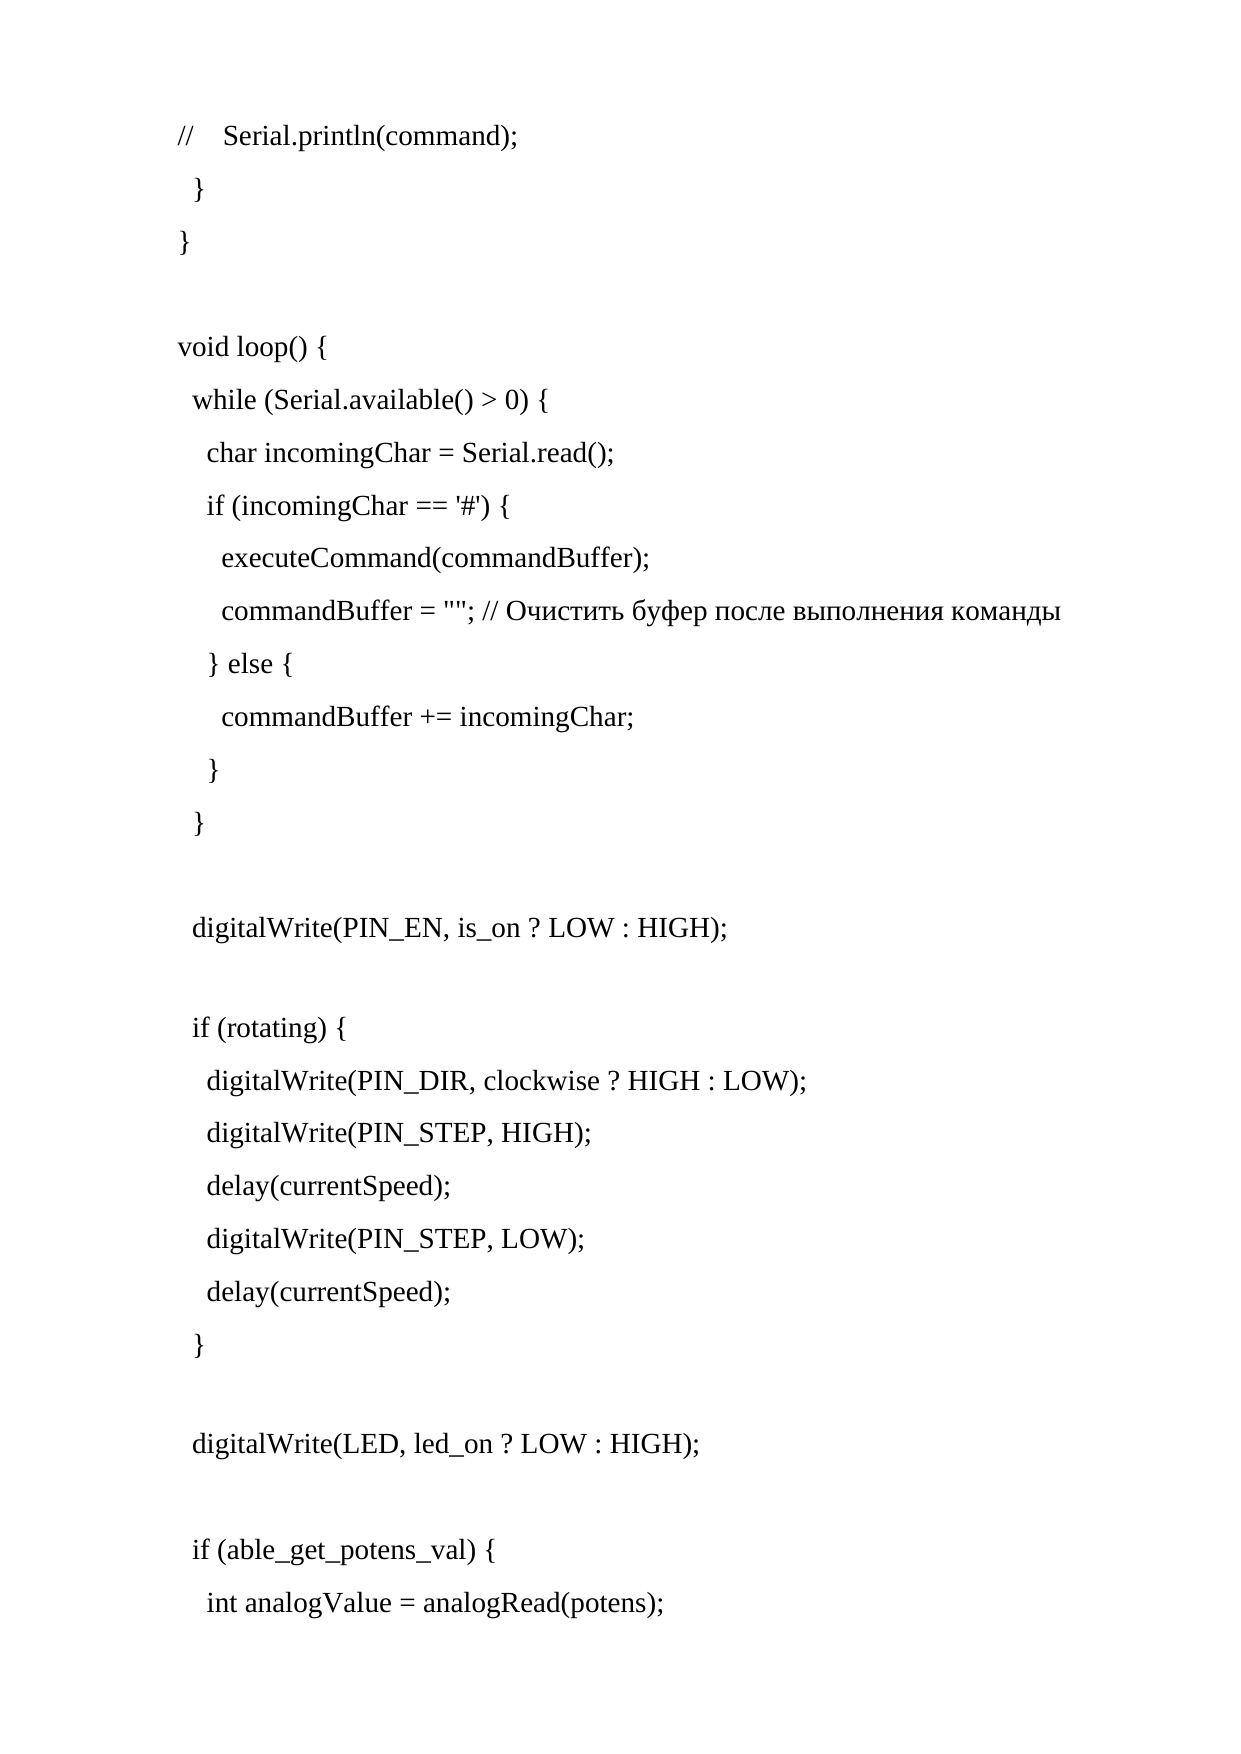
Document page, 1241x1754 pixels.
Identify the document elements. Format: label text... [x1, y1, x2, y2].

text delay(currentSpeed); [177, 1274, 1152, 1308]
text digitalWrite(PIN_DIR, clockwise ? HIGH : LOW); [177, 1063, 1152, 1096]
text int analogValue = analogRead(potens); [177, 1585, 1152, 1618]
text } [177, 805, 1152, 838]
text delay(currentSpeed); [177, 1168, 1152, 1202]
text if (able_get_potens_val) { [177, 1532, 1152, 1566]
text digitalWrite(PIN_STEP, LOW); [177, 1221, 1152, 1255]
text } [177, 224, 1152, 257]
text char incomingChar = Serial.read(); [177, 435, 1152, 468]
text } else { [177, 646, 1152, 680]
text void loop() { [177, 329, 1152, 363]
text digitalWrite(LED, led_on ? LOW : HIGH); [177, 1427, 1152, 1460]
text } [177, 171, 1152, 204]
text if (rotating) { [177, 1010, 1152, 1043]
text // Serial.println(command); [177, 118, 1152, 152]
text commandBuffer = ""; // Очистить буфер после выполнения команды [177, 593, 1152, 627]
text commandBuffer += incomingChar; [177, 699, 1152, 733]
text if (incomingChar == '#') { [177, 488, 1152, 521]
text digitalWrite(PIN_STEP, HIGH); [177, 1116, 1152, 1149]
text } [177, 1327, 1152, 1360]
text executeCommand(commandBuffer); [177, 541, 1152, 574]
text digitalWrite(PIN_EN, is_on ? LOW : HIGH); [177, 910, 1152, 944]
text } [177, 752, 1152, 785]
text while (Serial.available() > 0) { [177, 382, 1152, 416]
